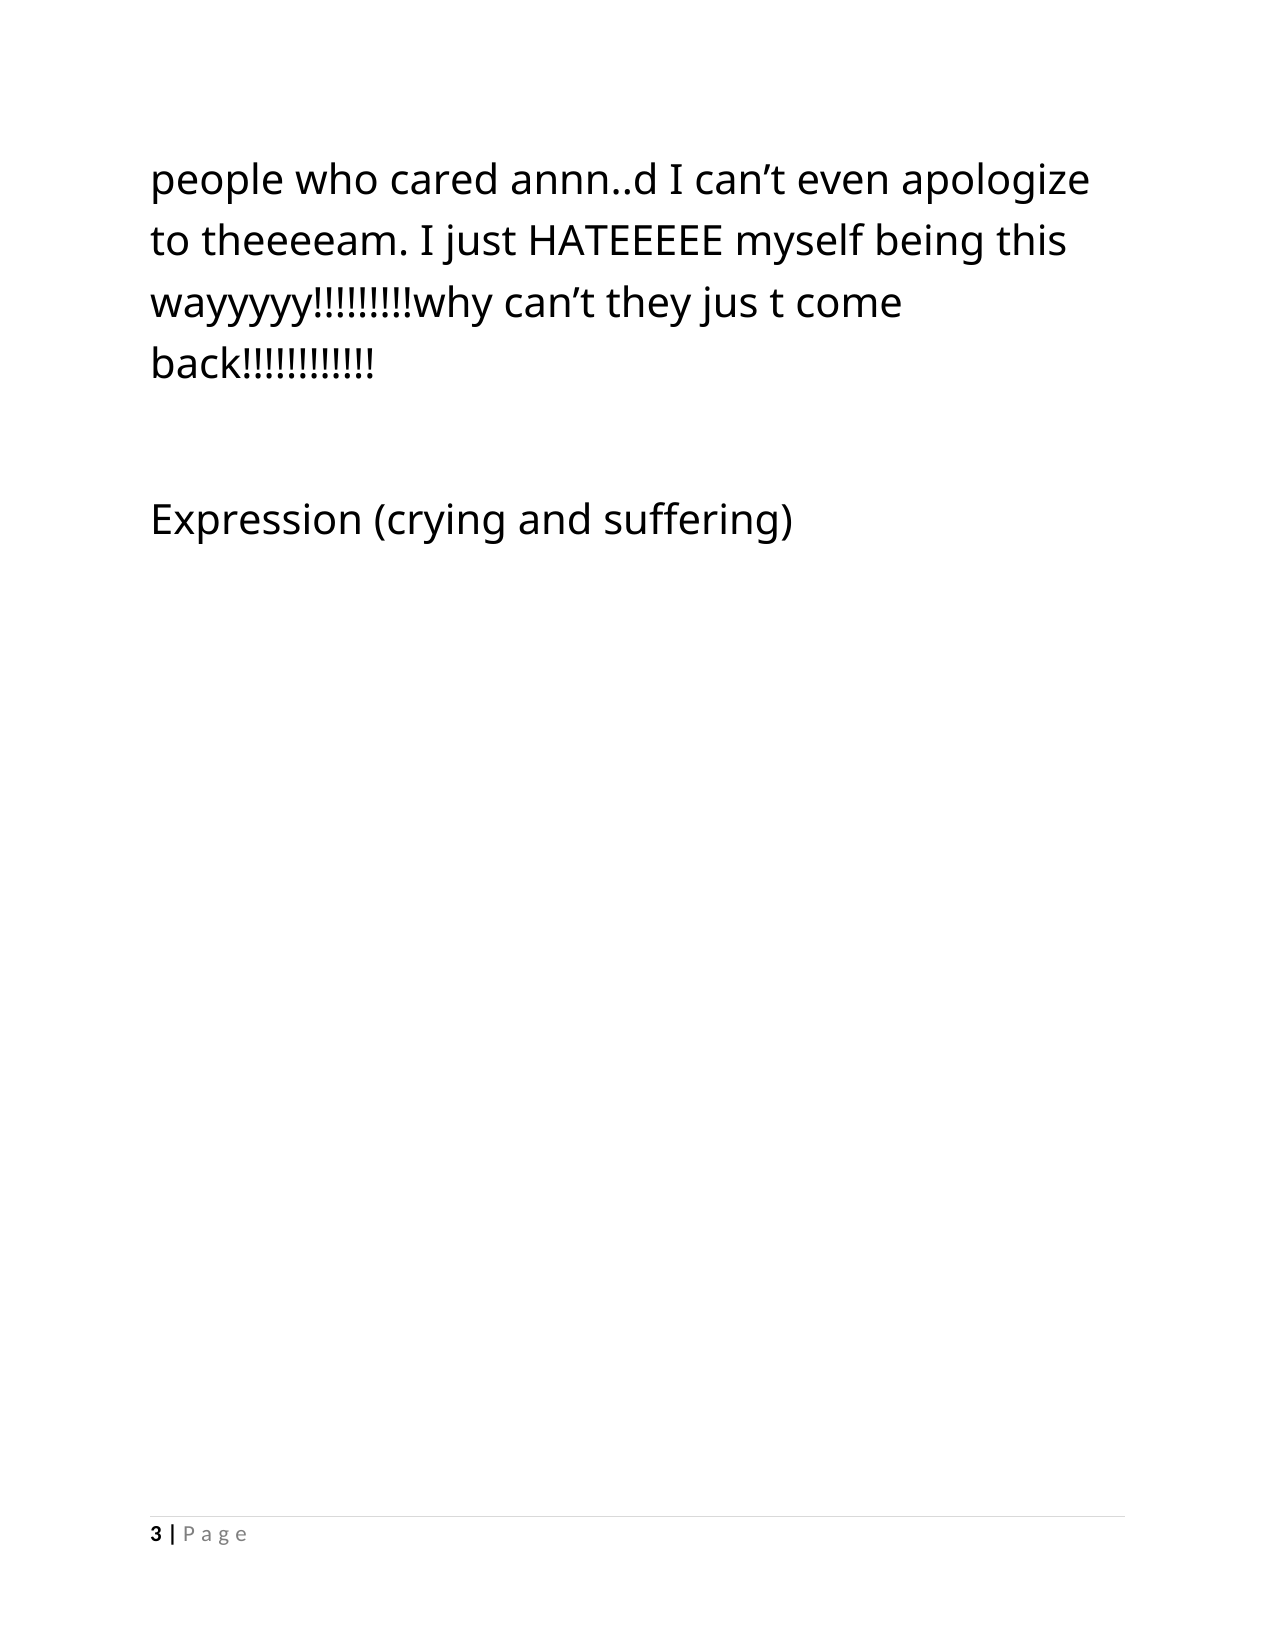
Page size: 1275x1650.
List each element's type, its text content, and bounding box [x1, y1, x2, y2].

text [150, 150, 1125, 391]
text Expression (crying and suffering) [150, 489, 1125, 546]
